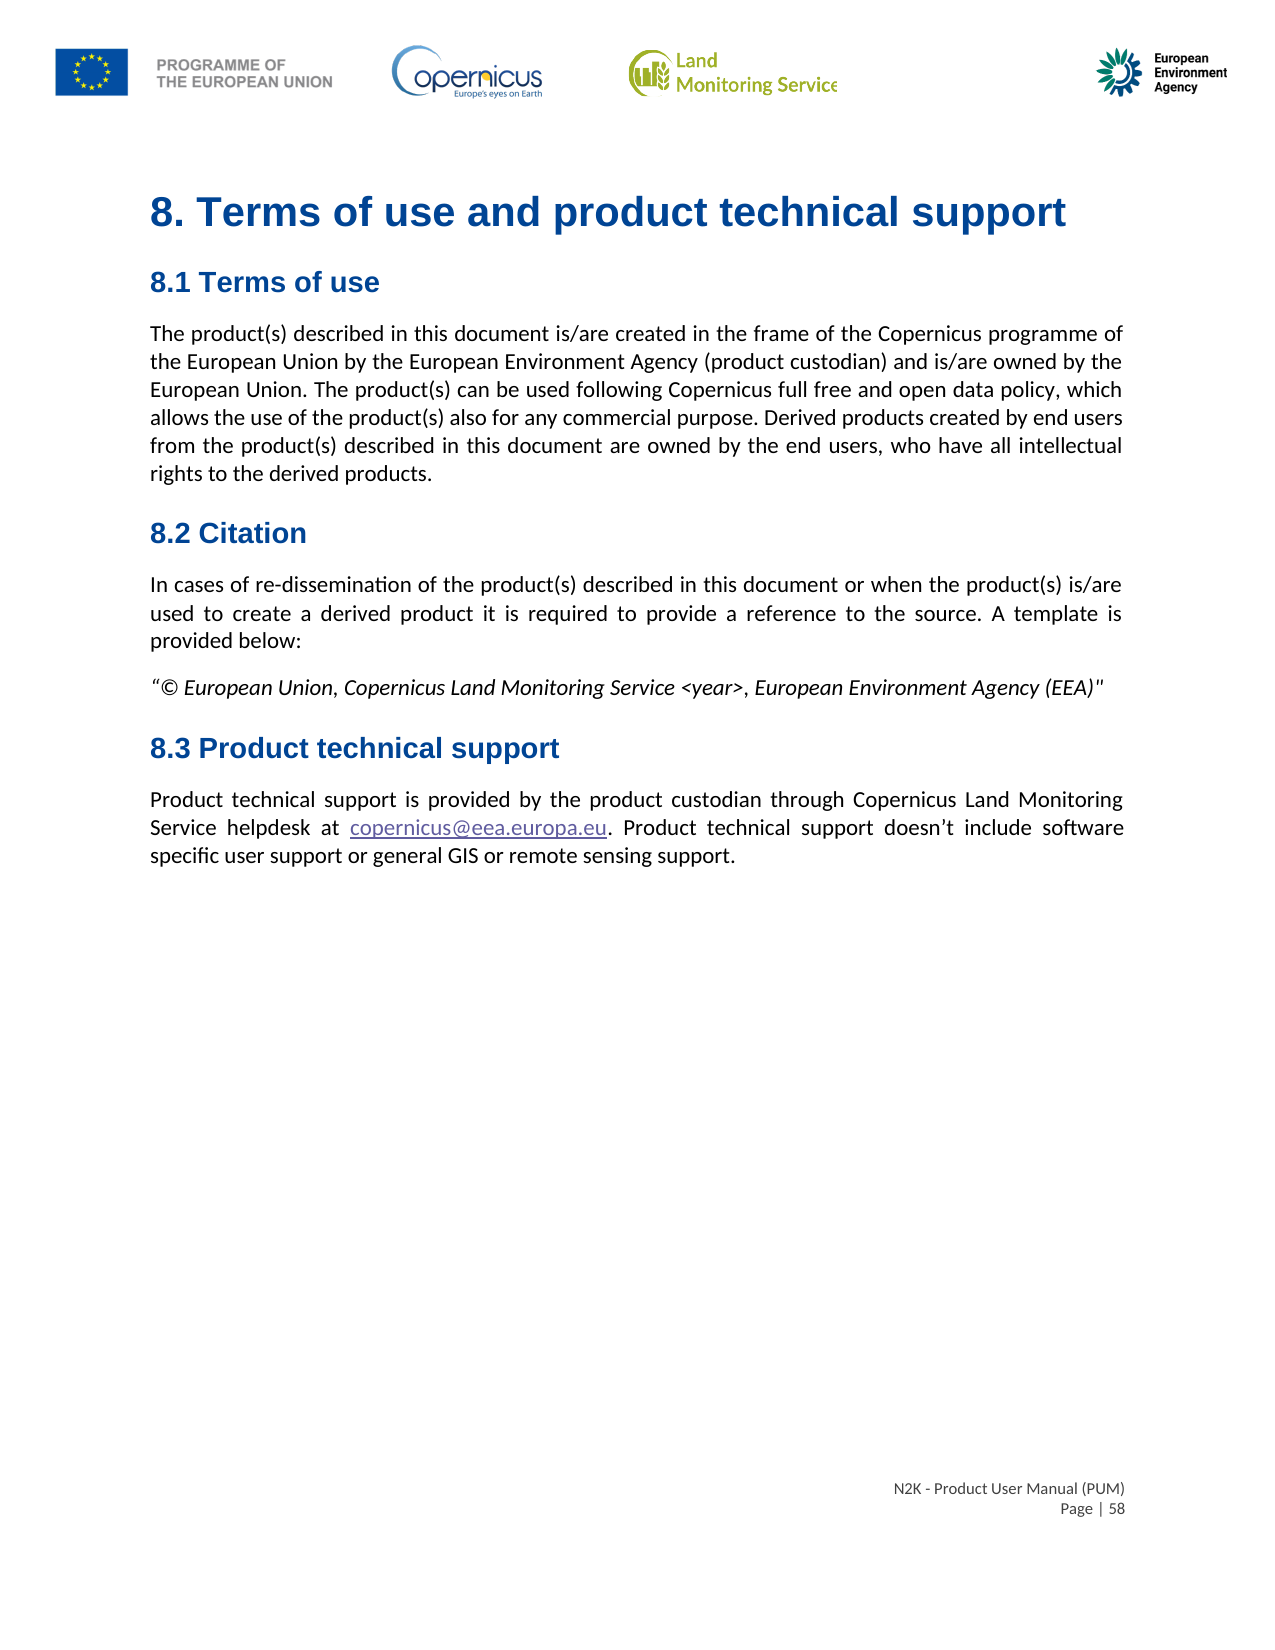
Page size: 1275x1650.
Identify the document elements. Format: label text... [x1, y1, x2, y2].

subtitle 8.2 Citation [150, 516, 1125, 550]
text “© European Union, Copernicus Land Monitoring Service <year>, European Environment Agency (EEA)" [150, 673, 1125, 701]
subtitle 8.1 Terms of use [150, 264, 1125, 298]
text In cases of re-dissemination of the product(s) described in this document or when the product(s) is/are used to create a derived product it is required to provide a reference to the source. A template is provided below: [150, 571, 1125, 655]
text Product technical support is provided by the product custodian through Copernicus Land Monitoring Service helpdesk at copernicus@eea.europa.eu. Product technical support doesn’t include software specific user support or general GIS or remote sensing support. [150, 785, 1125, 869]
text The product(s) described in this document is/are created in the frame of the Copernicus programme of the European Union by the European Environment Agency (product custodian) and is/are owned by the European Union. The product(s) can be used following Copernicus full free and open data policy, which allows the use of the product(s) also for any commercial purpose. Derived products created by end users from the product(s) described in this document are owned by the end users, who have all intellectual rights to the derived products. [150, 319, 1125, 487]
picture [1094, 46, 1228, 97]
subtitle 8.3 Product technical support [150, 731, 1125, 764]
picture [371, 15, 560, 130]
picture [29, 21, 351, 124]
picture [628, 50, 837, 97]
subtitle 8. Terms of use and product technical support [150, 187, 1125, 235]
